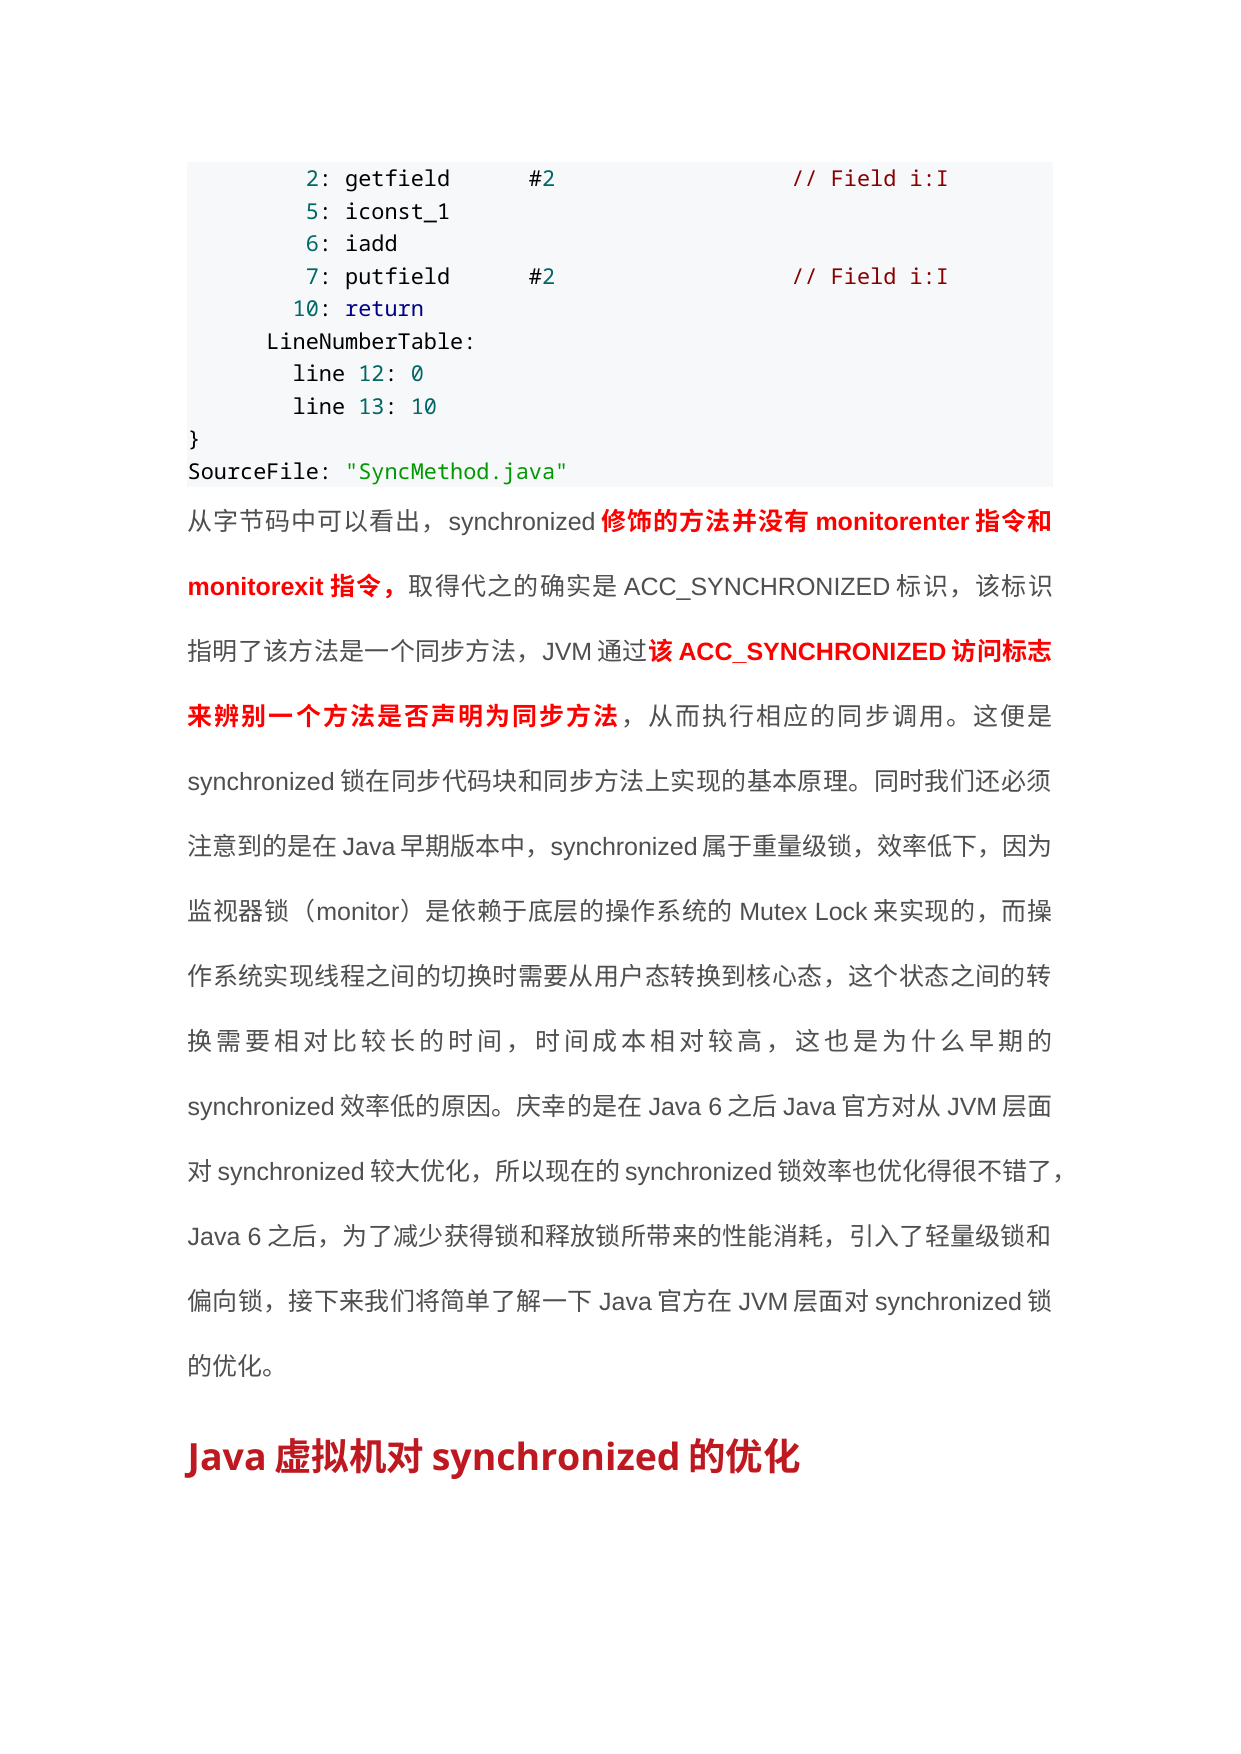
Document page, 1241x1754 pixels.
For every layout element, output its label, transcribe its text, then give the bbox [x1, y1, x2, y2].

text 10: return [187, 292, 1053, 324]
subtitle Java虚拟机对synchronized的优化 [187, 1422, 1053, 1487]
text 2: getfield #2 // Field i:I [187, 162, 1053, 194]
text } [187, 422, 1053, 454]
text 6: iadd [187, 227, 1053, 259]
text line 13: 10 [187, 389, 1053, 422]
text 从字节码中可以看出，synchronized修饰的方法并没有monitorenter指令和monitorexit指令，取得代之的确实是ACC_SYNCHRONIZED标识，该标识指明了该方法是一个同步方法，JVM通过该ACC_SYNCHRONIZED访问标志来辨别一个方法是否声明为同步方法，从而执行相应的同步调用。这便是synchronized锁在同步代码块和同步方法上实现的基本原理。同时我们还必须注意到的是在Java早期版本中，synchronized属于重量级锁，效率低下，因为监视器锁（monitor）是依赖于底层的操作系统的Mutex Lock来实现的，而操作系统实现线程之间的切换时需要从用户态转换到核心态，这个状态之间的转换需要相对比较长的时间，时间成本相对较高，这也是为什么早期的synchronized效率低的原因。庆幸的是在Java 6之后Java官方对从JVM层面对synchronized较大优化，所以现在的synchronized锁效率也优化得很不错了，Java 6之后，为了减少获得锁和释放锁所带来的性能消耗，引入了轻量级锁和偏向锁，接下来我们将简单了解一下Java官方在JVM层面对synchronized锁的优化。 [187, 487, 1053, 1397]
text LineNumberTable: [187, 324, 1053, 357]
text SourceFile: "SyncMethod.java" [187, 454, 1053, 487]
text 5: iconst_1 [187, 194, 1053, 227]
text line 12: 0 [187, 357, 1053, 389]
text 7: putfield #2 // Field i:I [187, 259, 1053, 292]
